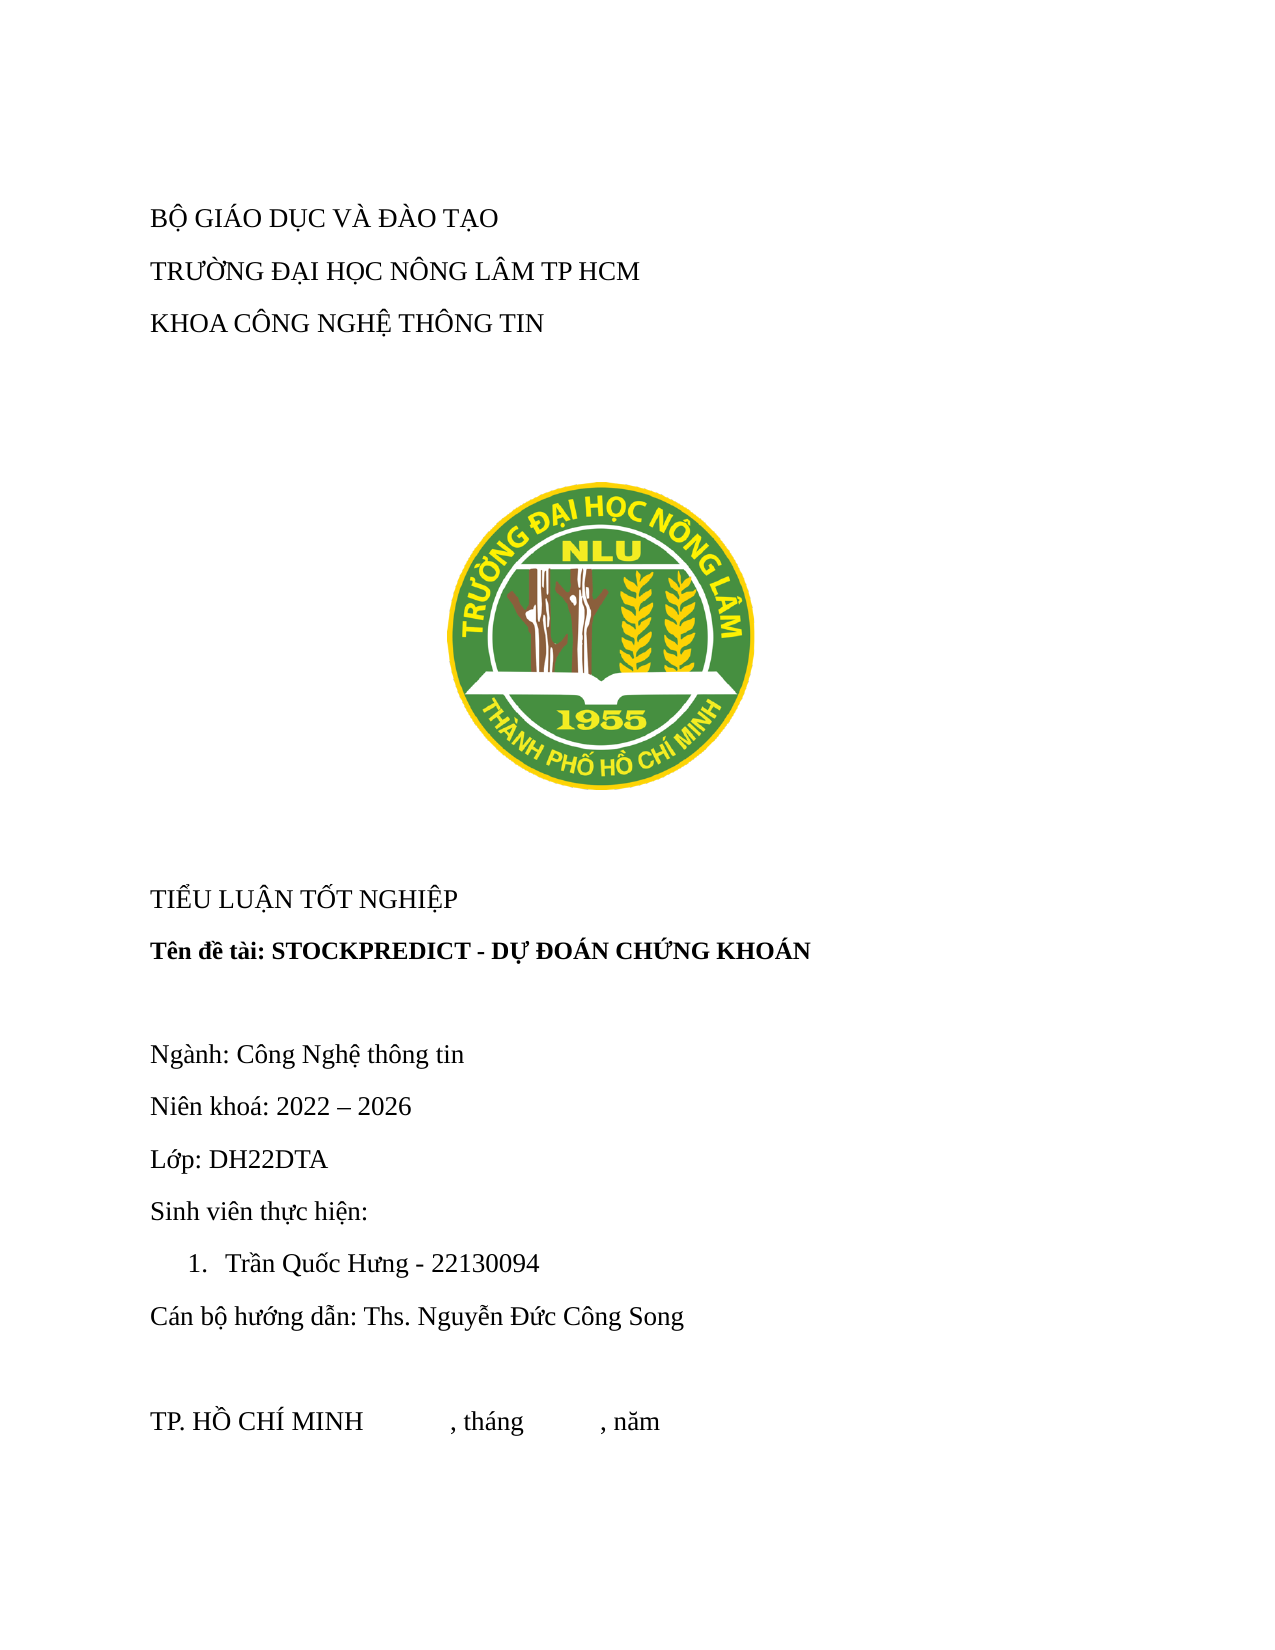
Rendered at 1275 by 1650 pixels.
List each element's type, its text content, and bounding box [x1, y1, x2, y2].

picture [447, 482, 755, 790]
text BỘ GIÁO DỤC VÀ ĐÀO TẠO [150, 202, 1125, 233]
text Lớp: DH22DTA [150, 1143, 1125, 1174]
text Cán bộ hướng dẫn: Ths. Nguyễn Đức Công Song [150, 1300, 1125, 1331]
text Tên đề tài: STOCKPREDICT - DỰ ĐOÁN CHỨNG KHOÁN [150, 936, 1125, 965]
list Trần Quốc Hưng - 22130094 [187, 1248, 1125, 1279]
text TIỂU LUẬN TỐT NGHIỆP [150, 883, 1125, 915]
text TP. HỒ CHÍ MINH , tháng , năm [150, 1405, 1125, 1436]
text Niên khoá: 2022 – 2026 [150, 1090, 1125, 1122]
text Sinh viên thực hiện: [150, 1195, 1125, 1226]
text Ngành: Công Nghệ thông tin [150, 1038, 1125, 1069]
text TRƯỜNG ĐẠI HỌC NÔNG LÂM TP HCM [150, 255, 1125, 286]
text KHOA CÔNG NGHỆ THÔNG TIN [150, 307, 1125, 338]
